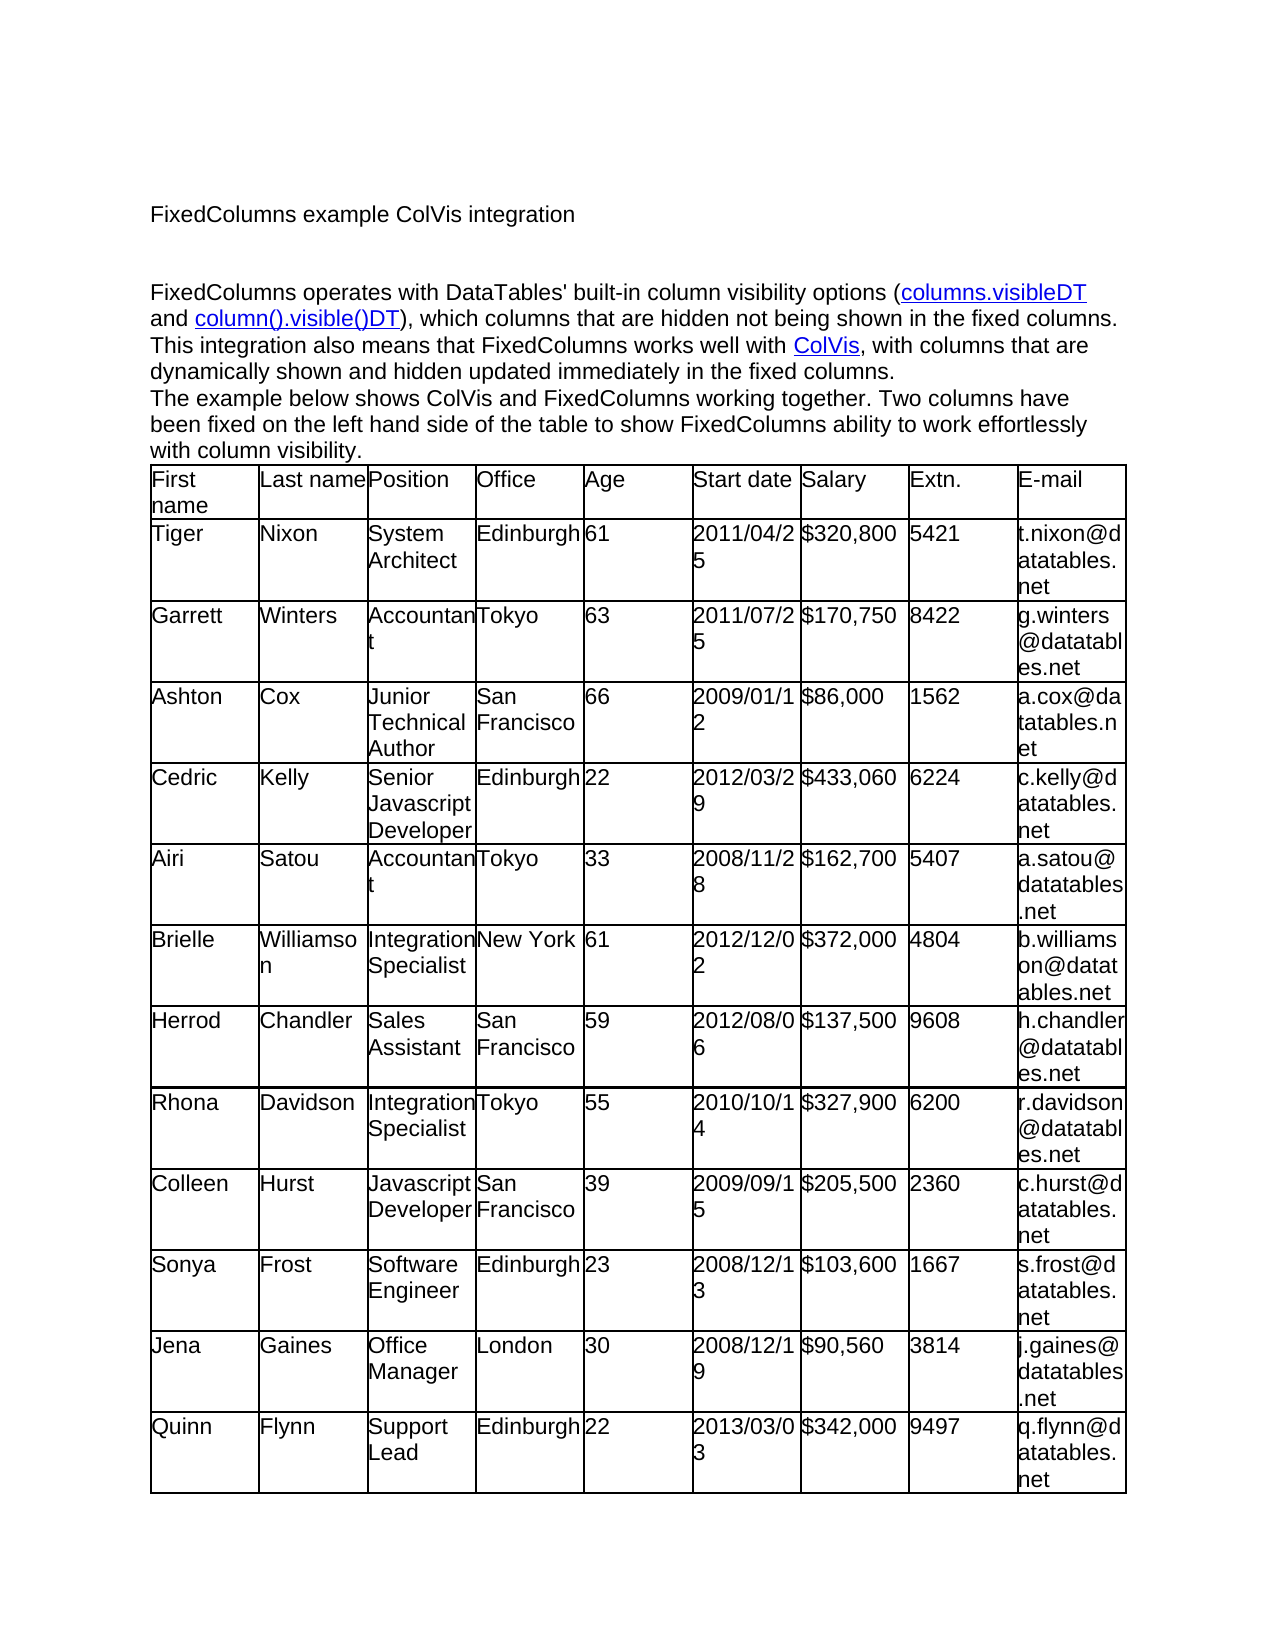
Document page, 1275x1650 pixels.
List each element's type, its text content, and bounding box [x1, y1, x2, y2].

table_cell 2008/11/28 [694, 845, 800, 924]
table_cell Davidson [260, 1089, 367, 1167]
table_cell Integration Specialist [369, 1089, 475, 1167]
table_cell $162,700 [802, 845, 908, 924]
table_cell 33 [585, 845, 692, 924]
table_cell Winters [260, 602, 367, 681]
table_header Office [477, 466, 583, 518]
table_cell Edinburgh [477, 764, 583, 843]
table_cell Garrett [152, 602, 258, 681]
text The example below shows ColVis and FixedColumns working together. Two columns have been fixed on the left hand side of the table to show FixedColumns ability to work effortlessly with column visibility. [150, 384, 1125, 463]
table_cell Junior Technical Author [369, 683, 475, 762]
table_cell Edinburgh [477, 520, 583, 599]
table_cell System Architect [369, 520, 475, 599]
table_cell 61 [585, 926, 692, 1005]
table_cell 2012/08/06 [694, 1007, 800, 1086]
table_cell 59 [585, 1007, 692, 1086]
table_cell $433,060 [802, 764, 908, 843]
table_cell Tiger [152, 520, 258, 599]
table_cell $205,500 [802, 1170, 908, 1249]
table_cell Cedric [152, 764, 258, 843]
table_cell $90,560 [802, 1332, 908, 1411]
table_cell 6224 [910, 764, 1017, 843]
table_cell Tokyo [477, 1089, 583, 1167]
table_cell 6200 [910, 1089, 1017, 1167]
table_cell s.frost@datatables.net [1019, 1251, 1125, 1330]
table_cell $320,800 [802, 520, 908, 599]
table_cell $342,000 [802, 1413, 908, 1492]
table_cell b.williamson@datatables.net [1019, 926, 1125, 1005]
table_cell $137,500 [802, 1007, 908, 1086]
table_cell c.hurst@datatables.net [1019, 1170, 1125, 1249]
table_cell 4804 [910, 926, 1017, 1005]
table_cell Tokyo [477, 845, 583, 924]
table_cell Edinburgh [477, 1251, 583, 1330]
table_cell Edinburgh [477, 1413, 583, 1492]
table_cell 1667 [910, 1251, 1017, 1330]
table_cell 66 [585, 683, 692, 762]
table_cell Gaines [260, 1332, 367, 1411]
table_cell h.chandler@datatables.net [1019, 1007, 1125, 1086]
table_header Salary [802, 466, 908, 518]
table_cell Quinn [152, 1413, 258, 1492]
table_cell Colleen [152, 1170, 258, 1249]
table_cell Williamson [260, 926, 367, 1005]
table_cell Cox [260, 683, 367, 762]
table_cell 9608 [910, 1007, 1017, 1086]
table_header E-mail [1019, 466, 1125, 518]
table_cell 61 [585, 520, 692, 599]
table_cell Office Manager [369, 1332, 475, 1411]
table_cell San Francisco [477, 1170, 583, 1249]
table_cell 2008/12/13 [694, 1251, 800, 1330]
table_cell 2012/12/02 [694, 926, 800, 1005]
table_cell 63 [585, 602, 692, 681]
table_cell Jena [152, 1332, 258, 1411]
table_cell a.cox@datatables.net [1019, 683, 1125, 762]
table_cell Support Lead [369, 1413, 475, 1492]
table_cell 3814 [910, 1332, 1017, 1411]
table_header Age [585, 466, 692, 518]
table_cell $103,600 [802, 1251, 908, 1330]
table_cell 23 [585, 1251, 692, 1330]
table_cell 55 [585, 1089, 692, 1167]
table_cell 22 [585, 1413, 692, 1492]
table_cell $327,900 [802, 1089, 908, 1167]
table_cell Kelly [260, 764, 367, 843]
table_cell Rhona [152, 1089, 258, 1167]
table_header Start date [694, 466, 800, 518]
table_cell Javascript Developer [369, 1170, 475, 1249]
table_cell 8422 [910, 602, 1017, 681]
table_cell Herrod [152, 1007, 258, 1086]
table_cell 22 [585, 764, 692, 843]
table_cell Frost [260, 1251, 367, 1330]
table_cell Sonya [152, 1251, 258, 1330]
table_cell Nixon [260, 520, 367, 599]
table_cell 39 [585, 1170, 692, 1249]
table_cell Airi [152, 845, 258, 924]
table_cell Satou [260, 845, 367, 924]
table_cell San Francisco [477, 1007, 583, 1086]
table_cell 2013/03/03 [694, 1413, 800, 1492]
table_cell 30 [585, 1332, 692, 1411]
table_cell New York [477, 926, 583, 1005]
table_cell g.winters@datatables.net [1019, 602, 1125, 681]
table_cell $170,750 [802, 602, 908, 681]
table_cell 2009/09/15 [694, 1170, 800, 1249]
table_header Last name [260, 466, 367, 518]
table_header Position [369, 466, 475, 518]
table_cell Chandler [260, 1007, 367, 1086]
table_cell London [477, 1332, 583, 1411]
table_cell Tokyo [477, 602, 583, 681]
table_cell San Francisco [477, 683, 583, 762]
table_cell Flynn [260, 1413, 367, 1492]
table_cell 2009/01/12 [694, 683, 800, 762]
text FixedColumns example ColVis integration [150, 201, 1125, 228]
table_cell 1562 [910, 683, 1017, 762]
table_cell 2360 [910, 1170, 1017, 1249]
table_cell 2011/07/25 [694, 602, 800, 681]
table_cell 5421 [910, 520, 1017, 599]
table_cell $86,000 [802, 683, 908, 762]
table_cell 2008/12/19 [694, 1332, 800, 1411]
table_cell t.nixon@datatables.net [1019, 520, 1125, 599]
table_cell r.davidson@datatables.net [1019, 1089, 1125, 1167]
table_cell Software Engineer [369, 1251, 475, 1330]
table_cell j.gaines@datatables.net [1019, 1332, 1125, 1411]
table_cell q.flynn@datatables.net [1019, 1413, 1125, 1492]
table_cell Ashton [152, 683, 258, 762]
table_cell $372,000 [802, 926, 908, 1005]
table_header First name [152, 466, 258, 518]
table_cell Brielle [152, 926, 258, 1005]
table_header Extn. [910, 466, 1017, 518]
table_cell Sales Assistant [369, 1007, 475, 1086]
table_cell 2010/10/14 [694, 1089, 800, 1167]
table_cell 9497 [910, 1413, 1017, 1492]
table_cell Accountant [369, 602, 475, 681]
table_cell Senior Javascript Developer [369, 764, 475, 843]
table_cell 2012/03/29 [694, 764, 800, 843]
table_cell c.kelly@datatables.net [1019, 764, 1125, 843]
table_cell Integration Specialist [369, 926, 475, 1005]
table_cell Accountant [369, 845, 475, 924]
table_cell 5407 [910, 845, 1017, 924]
table_cell Hurst [260, 1170, 367, 1249]
text FixedColumns operates with DataTables' built-in column visibility options (columns.visibleDT and column().visible()DT), which columns that are hidden not being shown in the fixed columns. This integration also means that FixedColumns works well with ColVis, with columns that are dynamically shown and hidden updated immediately in the fixed columns. [150, 279, 1125, 384]
table_cell 2011/04/25 [694, 520, 800, 599]
table_cell a.satou@datatables.net [1019, 845, 1125, 924]
